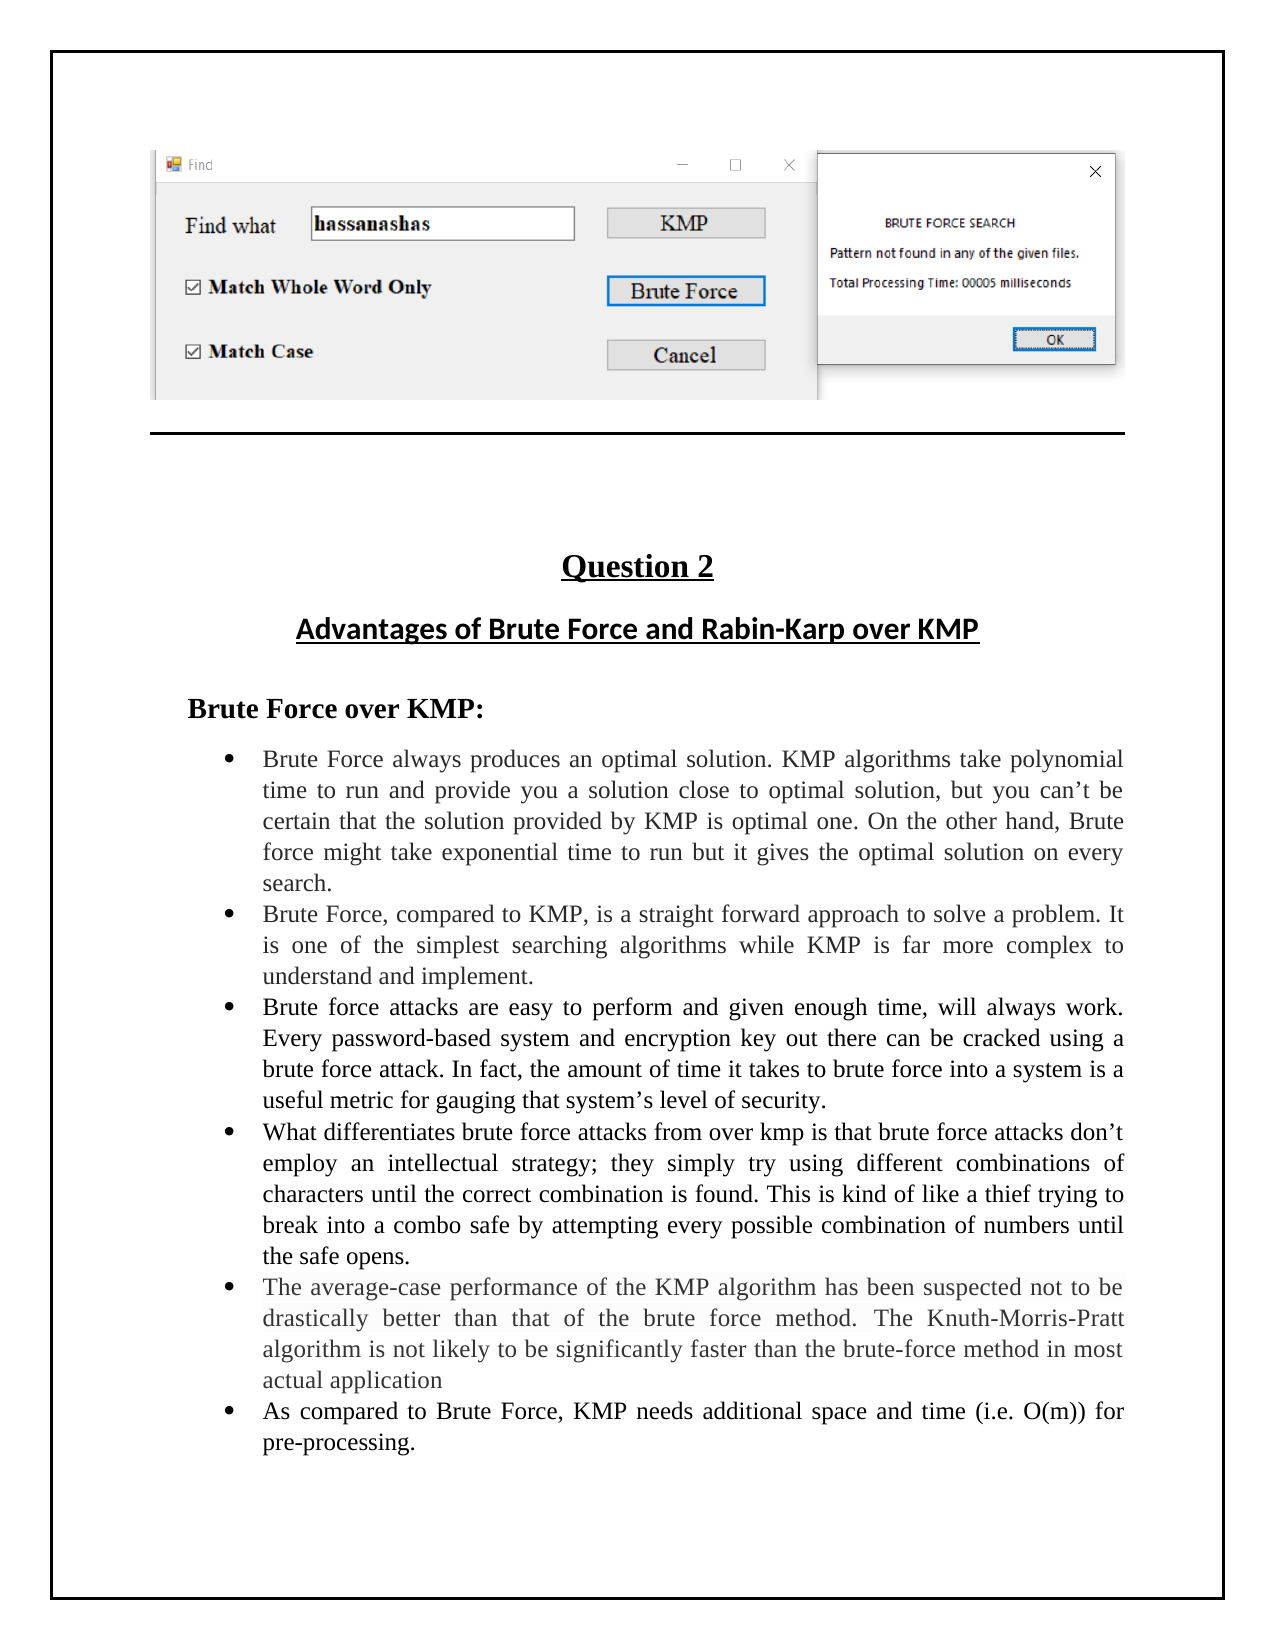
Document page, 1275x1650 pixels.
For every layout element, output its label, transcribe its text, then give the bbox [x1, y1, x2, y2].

list Brute Force always produces an optimal solution. KMP algorithms take polynomial time to run and provide you a solution close to optimal solution, but you can’t be certain that the solution provided by KMP is optimal one. On the other hand, Brute force might take exponential time to run but it gives the optimal solution on every search. [225, 744, 1125, 897]
list The average-case performance of the KMP algorithm has been suspected not to be drastically better than that of the brute force method. The Knuth-Morris-Pratt algorithm is not likely to be significantly faster than the brute-force method in most actual application [225, 1272, 1125, 1394]
list Brute Force, compared to KMP, is a straight forward approach to solve a problem. It is one of the simplest searching algorithms while KMP is far more complex to understand and implement. [225, 899, 1125, 990]
picture [150, 150, 1125, 400]
list Brute force attacks are easy to perform and given enough time, will always work. Every password-based system and encryption key out there can be cracked using a brute force attack. In fact, the amount of time it takes to brute force into a system is a useful metric for gauging that system’s level of security. [225, 992, 1125, 1114]
text Brute Force over KMP: [187, 691, 1125, 725]
list What differentiates brute force attacks from over kmp is that brute force attacks don’t employ an intellectual strategy; they simply try using different combinations of characters until the correct combination is found. This is kind of like a thief trying to break into a combo safe by attempting every possible combination of numbers until the safe opens. [225, 1117, 1125, 1269]
list As compared to Brute Force, KMP needs additional space and time (i.e. O(m)) for pre-processing. [225, 1396, 1125, 1456]
text Question 2 [150, 546, 1125, 584]
subtitle Advantages of Brute Force and Rabin-Karp over KMP [150, 609, 1125, 647]
